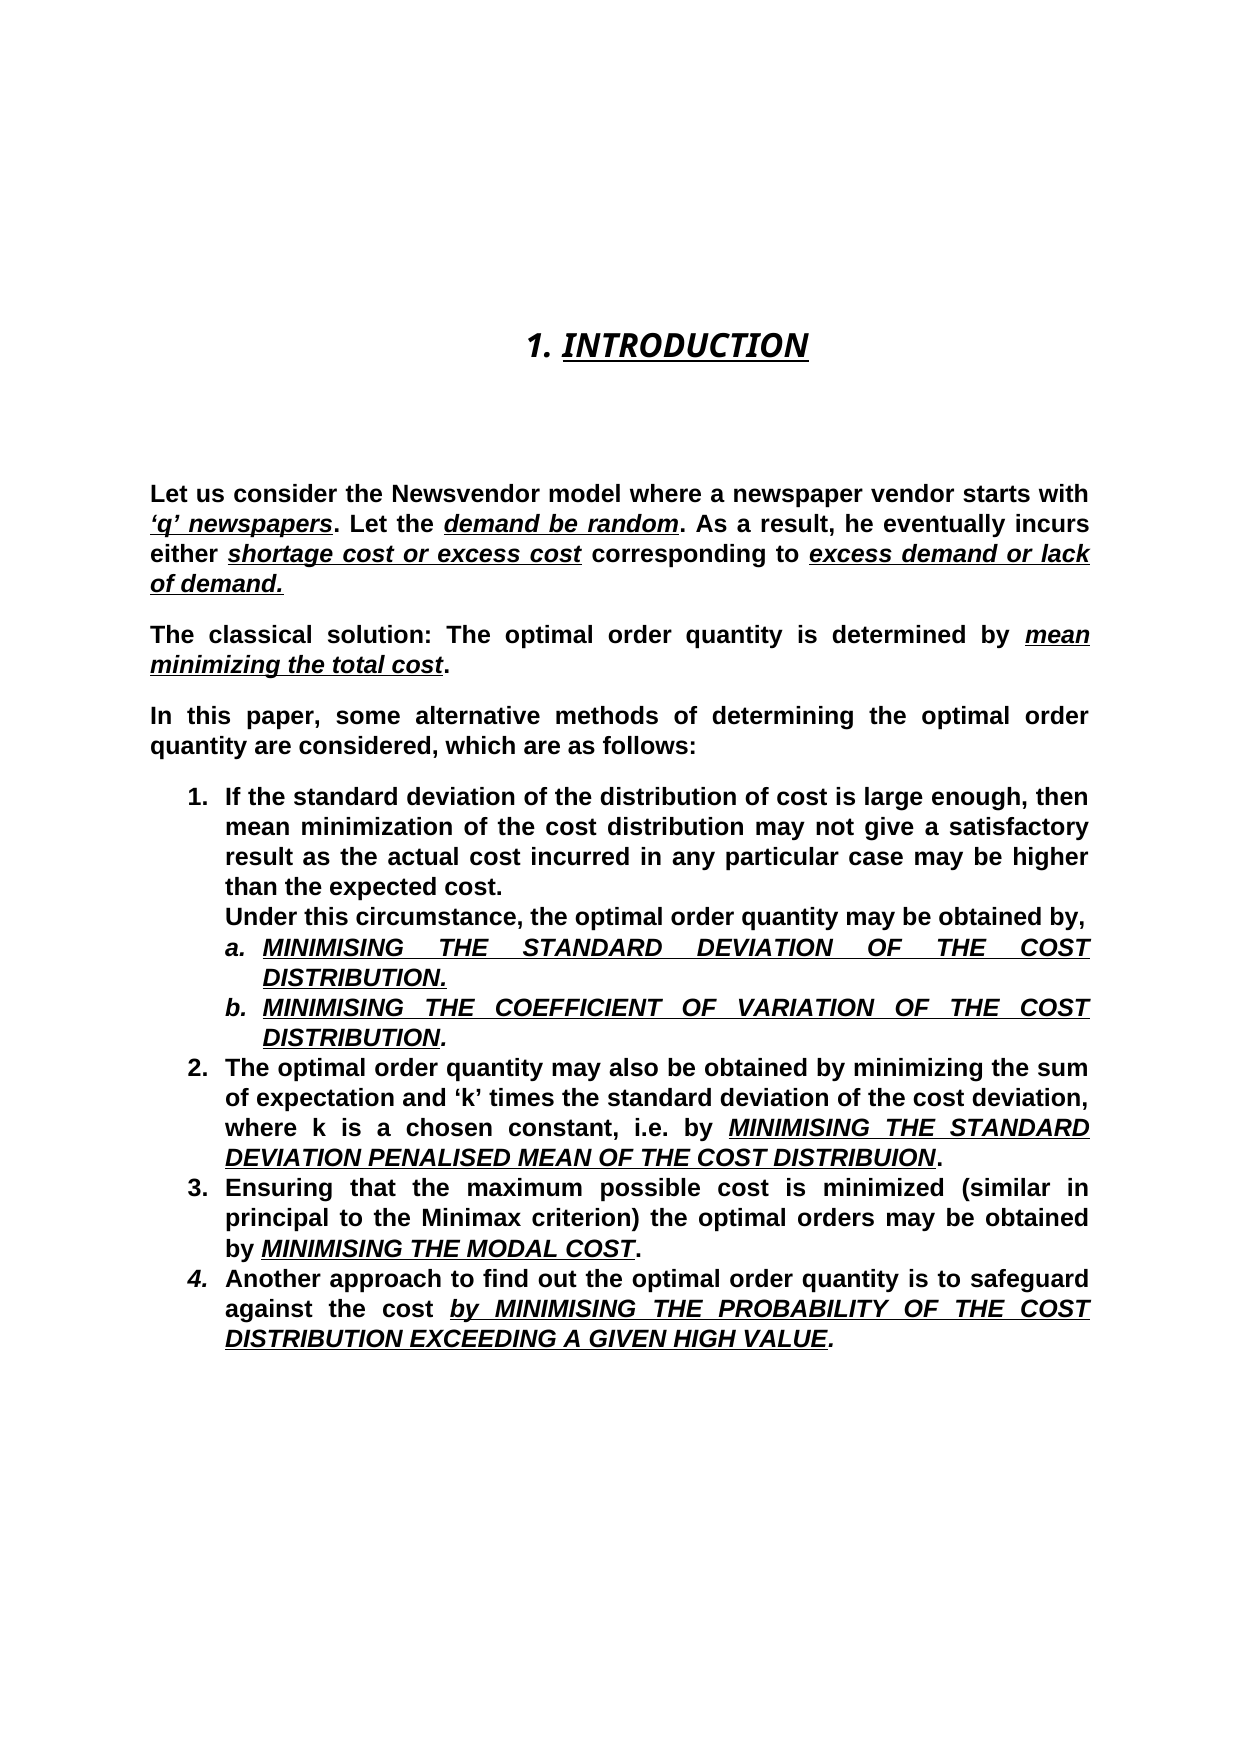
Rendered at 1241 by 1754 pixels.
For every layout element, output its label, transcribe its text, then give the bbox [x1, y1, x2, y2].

list Ensuring that the maximum possible cost is minimized (similar in principal to the Minimax criterion) the optimal orders may be obtained by MINIMISING THE MODAL COST. [187, 1173, 1090, 1262]
list INTRODUCTION [525, 322, 1090, 367]
list MINIMISING THE COEFFICIENT OF VARIATION OF THE COST DISTRIBUTION. [225, 993, 1090, 1052]
list Another approach to find out the optimal order quantity is to safeguard against the cost by MINIMISING THE PROBABILITY OF THE COST DISTRIBUTION EXCEEDING A GIVEN HIGH VALUE. [187, 1264, 1090, 1353]
text In this paper, some alternative methods of determining the optimal order quantity are considered, which are as follows: [150, 701, 1090, 760]
list MINIMISING THE STANDARD DEVIATION OF THE COST DISTRIBUTION. [225, 932, 1090, 991]
list The optimal order quantity may also be obtained by minimizing the sum of expectation and ‘k’ times the standard deviation of the cost deviation, where k is a chosen constant, i.e. by MINIMISING THE STANDARD DEVIATION PENALISED MEAN OF THE COST DISTRIBUION. [187, 1053, 1090, 1172]
list Under this circumstance, the optimal order quantity may be obtained by, [225, 902, 1090, 931]
list If the standard deviation of the distribution of cost is large enough, then mean minimization of the cost distribution may not give a satisfactory result as the actual cost incurred in any particular case may be higher than the expected cost. [187, 782, 1090, 901]
text The classical solution: The optimal order quantity is determined by mean minimizing the total cost. [150, 620, 1090, 679]
text Let us consider the Newsvendor model where a newspaper vendor starts with ‘q’ newspapers. Let the demand be random. As a result, he eventually incurs either shortage cost or excess cost corresponding to excess demand or lack of demand. [150, 479, 1090, 598]
